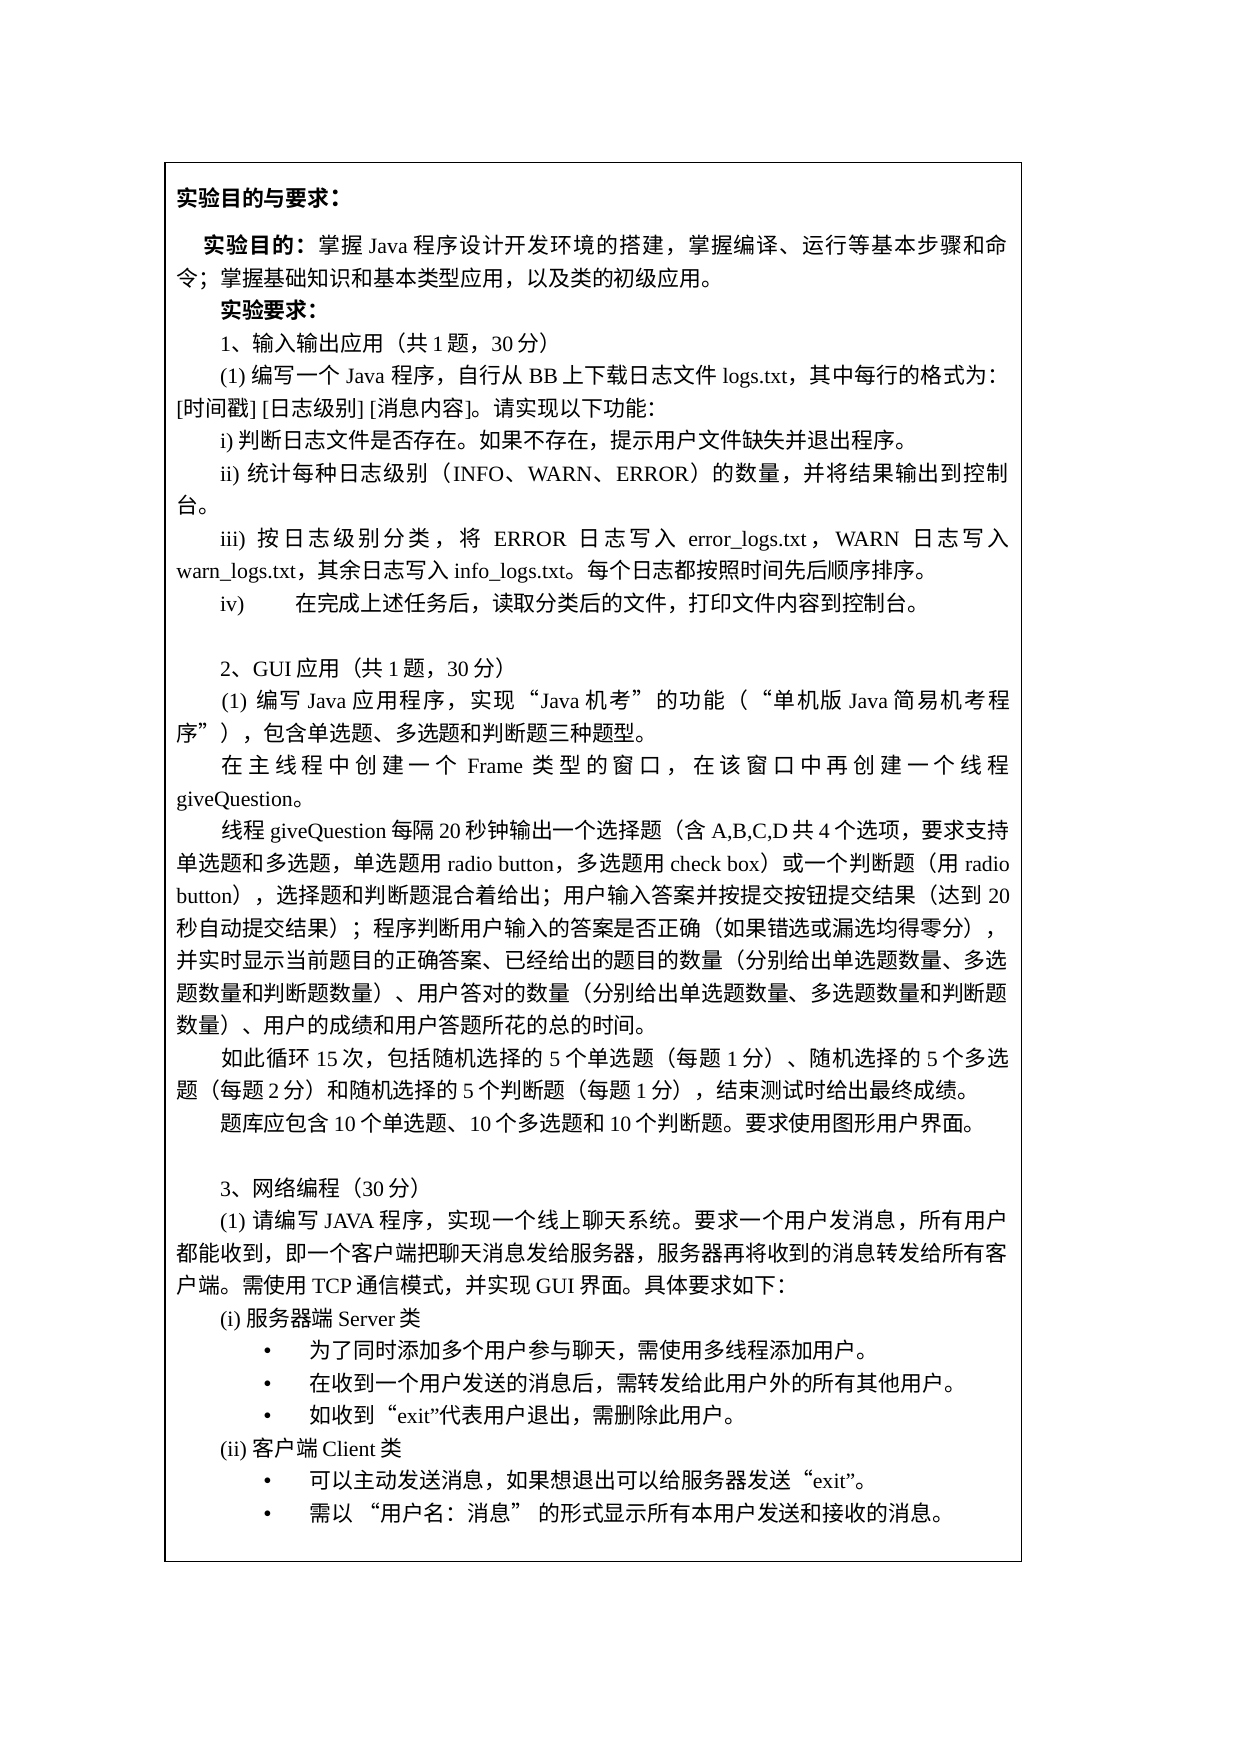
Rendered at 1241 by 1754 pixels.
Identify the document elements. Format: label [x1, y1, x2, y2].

table_header [166, 163, 1021, 1561]
